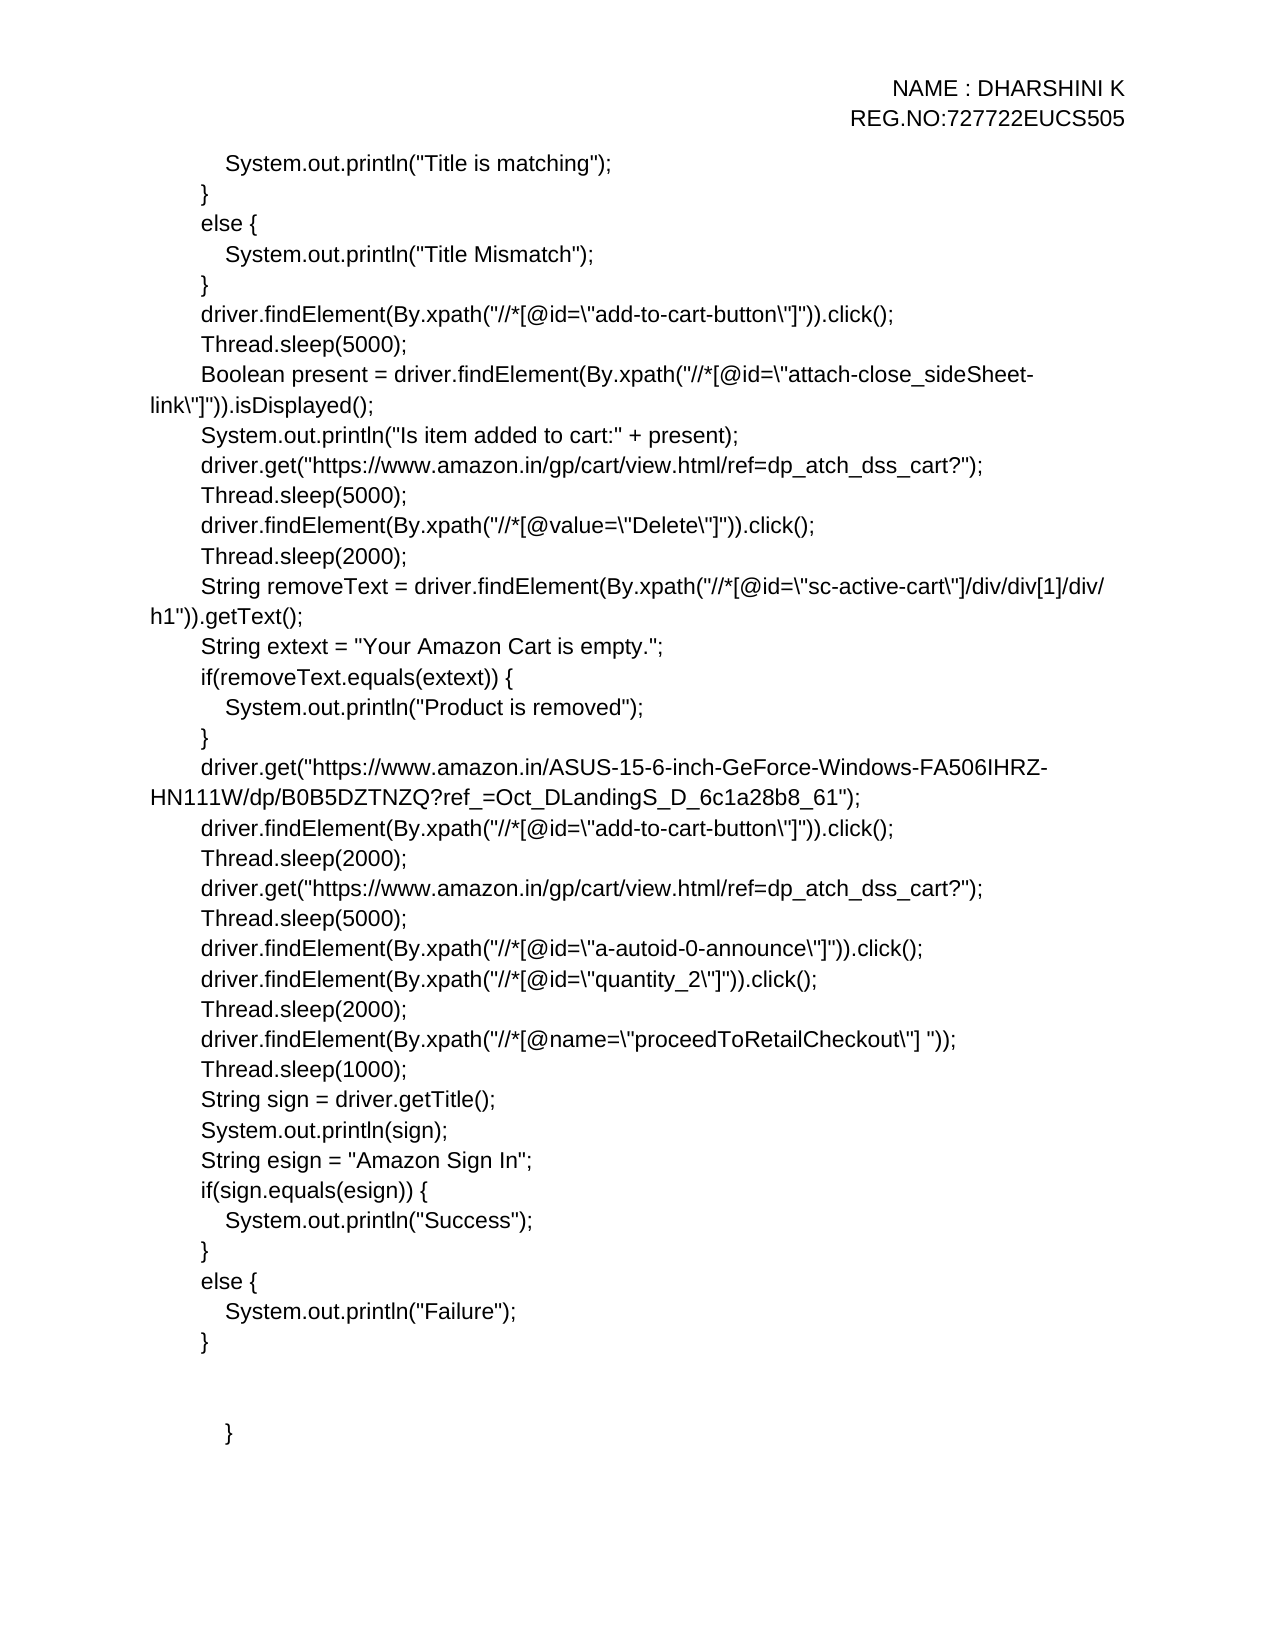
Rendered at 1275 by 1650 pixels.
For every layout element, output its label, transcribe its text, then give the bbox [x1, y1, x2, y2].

text driver.get("https://www.amazon.in/gp/cart/view.html/ref=dp_atch_dss_cart?"); [150, 875, 1125, 901]
text } [150, 1237, 1125, 1264]
text System.out.println("Success"); [150, 1207, 1125, 1234]
text Thread.sleep(2000); [150, 845, 1125, 871]
text Thread.sleep(1000); [150, 1056, 1125, 1083]
text if(sign.equals(esign)) { [150, 1177, 1125, 1203]
text String extext = "Your Amazon Cart is empty."; [150, 633, 1125, 660]
text String esign = "Amazon Sign In"; [150, 1147, 1125, 1173]
text System.out.println("Title is matching"); [150, 150, 1125, 176]
text driver.findElement(By.xpath("//*[@id=\"a-autoid-0-announce\"]")).click(); [150, 935, 1125, 962]
text else { [150, 210, 1125, 237]
text driver.get("https://www.amazon.in/gp/cart/view.html/ref=dp_atch_dss_cart?"); [150, 452, 1125, 478]
text } [150, 271, 1125, 297]
text Boolean present = driver.findElement(By.xpath("//*[@id=\"attach-close_sideSheet-link\"]")).isDisplayed(); [150, 361, 1125, 418]
text Thread.sleep(5000); [150, 482, 1125, 509]
text driver.findElement(By.xpath("//*[@value=\"Delete\"]")).click(); [150, 512, 1125, 539]
text Thread.sleep(5000); [150, 905, 1125, 932]
text System.out.println("Product is removed"); [150, 694, 1125, 720]
text Thread.sleep(5000); [150, 331, 1125, 358]
text driver.findElement(By.xpath("//*[@id=\"add-to-cart-button\"]")).click(); [150, 301, 1125, 327]
text if(removeText.equals(extext)) { [150, 663, 1125, 690]
text driver.findElement(By.xpath("//*[@id=\"add-to-cart-button\"]")).click(); [150, 814, 1125, 841]
text driver.findElement(By.xpath("//*[@id=\"quantity_2\"]")).click(); [150, 966, 1125, 992]
text Thread.sleep(2000); [150, 543, 1125, 569]
text Thread.sleep(2000); [150, 996, 1125, 1022]
text System.out.println("Failure"); [150, 1298, 1125, 1324]
text } [150, 180, 1125, 207]
text System.out.println("Is item added to cart:" + present); [150, 422, 1125, 448]
text driver.findElement(By.xpath("//*[@name=\"proceedToRetailCheckout\"] ")); [150, 1026, 1125, 1052]
text String removeText = driver.findElement(By.xpath("//*[@id=\"sc-active-cart\"]/div/div[1]/div/h1")).getText(); [150, 573, 1125, 629]
text } [150, 724, 1125, 750]
text } [150, 1328, 1125, 1354]
text } [150, 1419, 1125, 1445]
text System.out.println("Title Mismatch"); [150, 241, 1125, 267]
text else { [150, 1268, 1125, 1294]
text driver.get("https://www.amazon.in/ASUS-15-6-inch-GeForce-Windows-FA506IHRZ-HN111W/dp/B0B5DZTNZQ?ref_=Oct_DLandingS_D_6c1a28b8_61"); [150, 754, 1125, 811]
text String sign = driver.getTitle(); [150, 1086, 1125, 1113]
text System.out.println(sign); [150, 1117, 1125, 1143]
